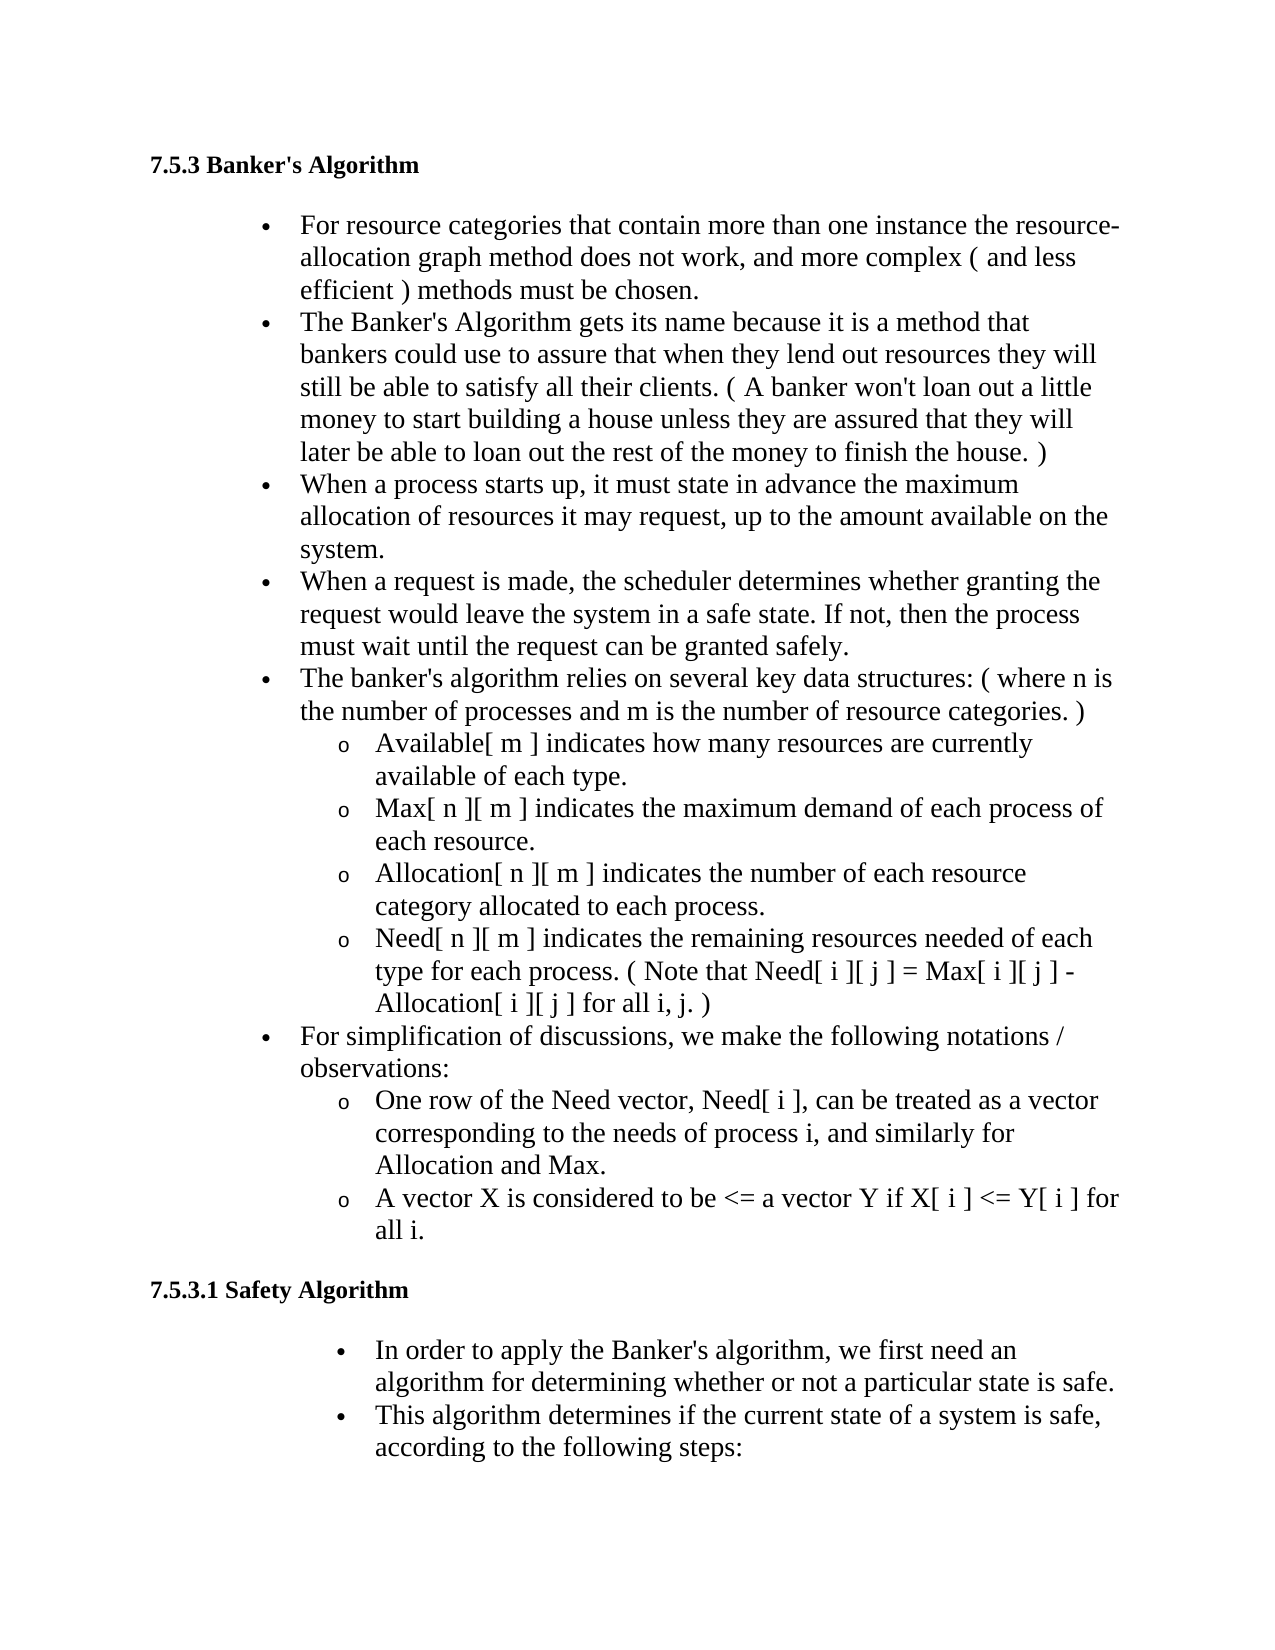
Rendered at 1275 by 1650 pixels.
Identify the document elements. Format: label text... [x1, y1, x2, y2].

list The banker's algorithm relies on several key data structures: ( where n is the number of processes and m is the number of resource categories. ) [262, 661, 1125, 726]
list When a request is made, the scheduler determines whether granting the request would leave the system in a safe state. If not, then the process must wait until the request can be granted safely. [262, 564, 1125, 661]
list Allocation[ n ][ m ] indicates the number of each resource category allocated to each process. [337, 856, 1125, 921]
list This algorithm determines if the current state of a system is safe, according to the following steps: [337, 1398, 1125, 1462]
list Available[ m ] indicates how many resources are currently available of each type. [337, 726, 1125, 791]
list Max[ n ][ m ] indicates the maximum demand of each process of each resource. [337, 791, 1125, 856]
list One row of the Need vector, Need[ i ], can be treated as a vector corresponding to the needs of process i, and similarly for Allocation and Max. [337, 1083, 1125, 1181]
list For resource categories that contain more than one instance the resource-allocation graph method does not work, and more complex ( and less efficient ) methods must be chosen. [262, 208, 1125, 305]
list The Banker's Algorithm gets its name because it is a method that bankers could use to assure that when they lend out resources they will still be able to satisfy all their clients. ( A banker won't loan out a little money to start building a house unless they are assured that they will later be able to loan out the rest of the money to finish the house. ) [262, 305, 1125, 467]
text 7.5.3 Banker's Algorithm [150, 150, 1125, 179]
text 7.5.3.1 Safety Algorithm [150, 1275, 1125, 1304]
list For simplification of discussions, we make the following notations / observations: [262, 1019, 1125, 1083]
list Need[ n ][ m ] indicates the remaining resources needed of each type for each process. ( Note that Need[ i ][ j ] = Max[ i ][ j ] - Allocation[ i ][ j ] for all i, j. ) [337, 921, 1125, 1019]
list When a process starts up, it must state in advance the maximum allocation of resources it may request, up to the amount available on the system. [262, 467, 1125, 564]
list A vector X is considered to be <= a vector Y if X[ i ] <= Y[ i ] for all i. [337, 1181, 1125, 1246]
list In order to apply the Banker's algorithm, we first need an algorithm for determining whether or not a particular state is safe. [337, 1333, 1125, 1398]
